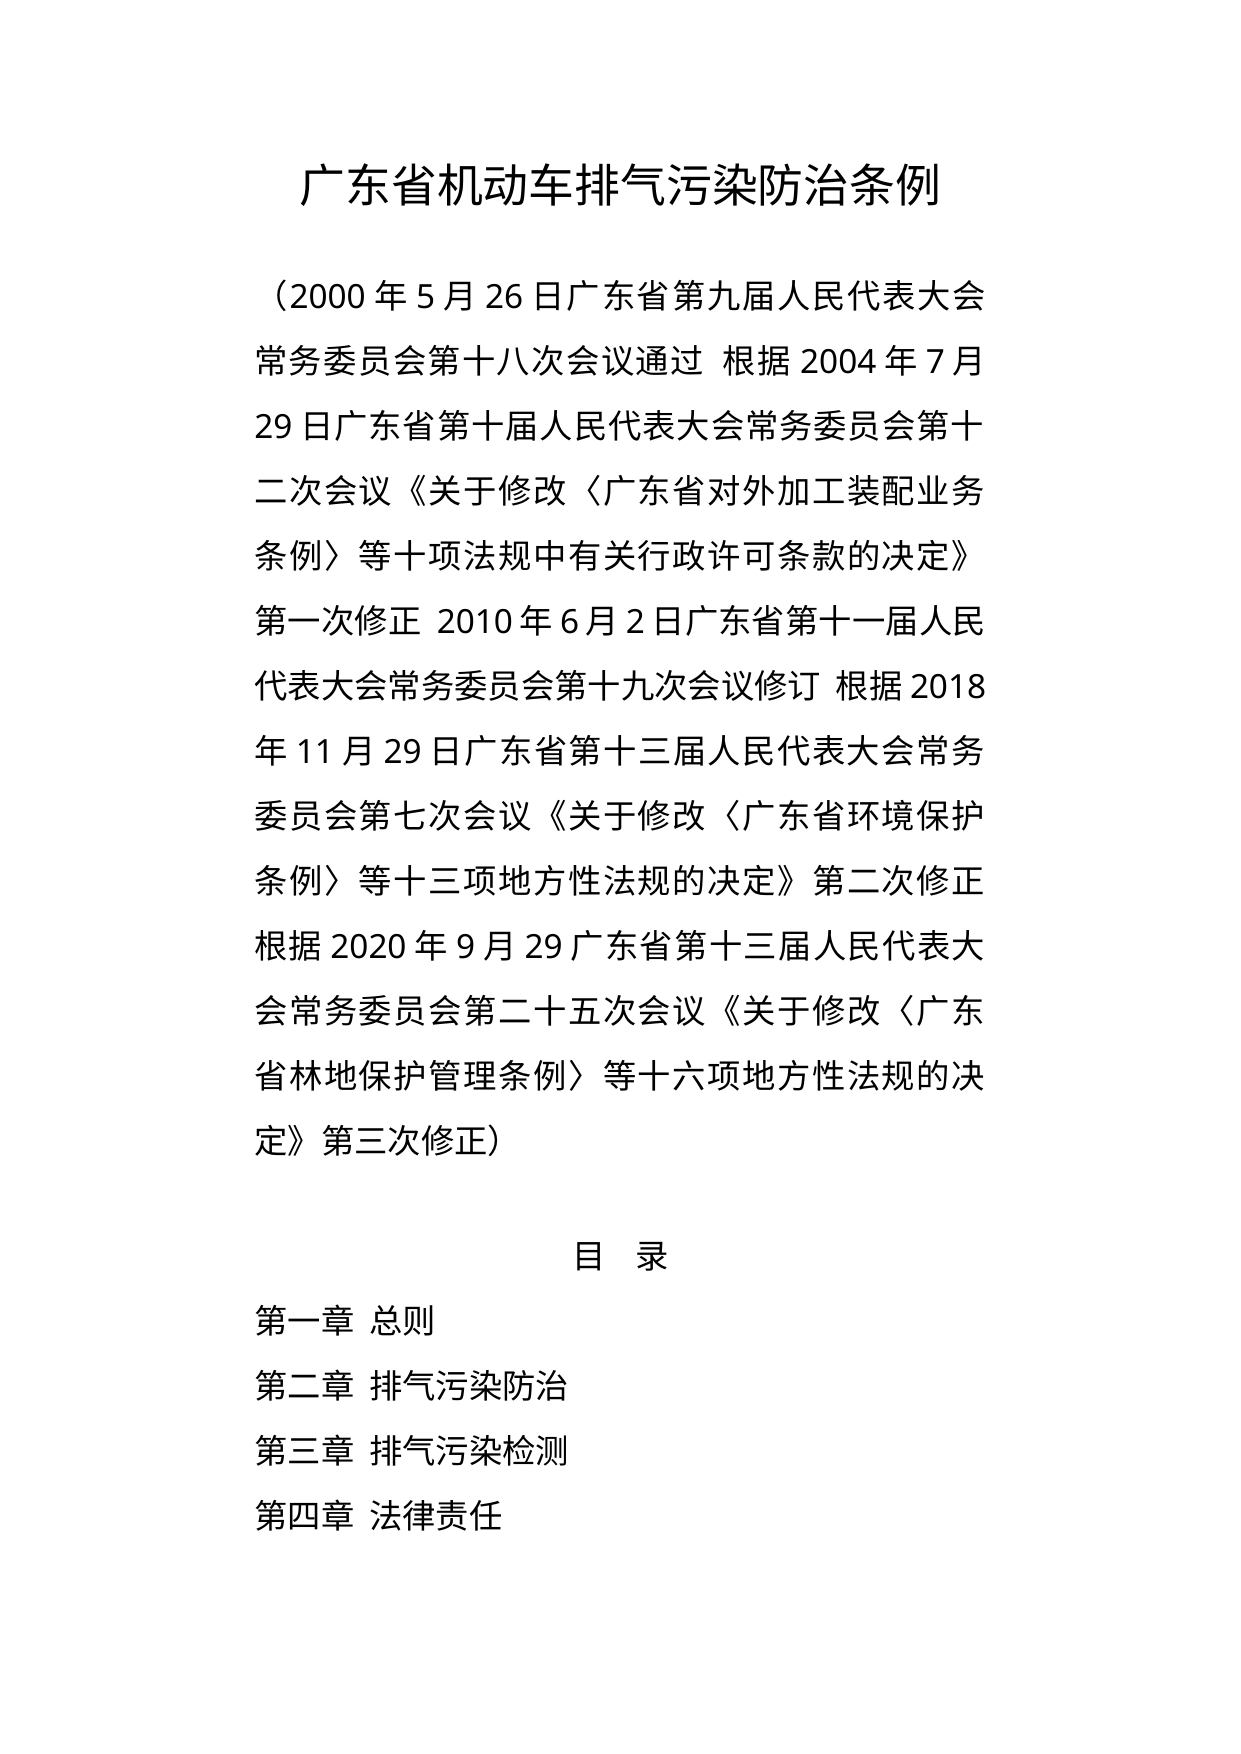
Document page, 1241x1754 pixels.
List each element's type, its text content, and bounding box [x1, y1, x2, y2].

text 目 录 [187, 1222, 1053, 1287]
text 第四章 法律责任 [187, 1482, 1053, 1547]
text 第一章 总则 [187, 1287, 1053, 1352]
text （2000年5月26日广东省第九届人民代表大会常务委员会第十八次会议通过 根据2004年7月29日广东省第十届人民代表大会常务委员会第十二次会议《关于修改〈广东省对外加工装配业务条例〉等十项法规中有关行政许可条款的决定》第一次修正 2010年6月2日广东省第十一届人民代表大会常务委员会第十九次会议修订 根据2018年11月29日广东省第十三届人民代表大会常务委员会第七次会议《关于修改〈广东省环境保护条例〉等十三项地方性法规的决定》第二次修正 根据2020年9月29广东省第十三届人民代表大会常务委员会第二十五次会议《关于修改〈广东省林地保护管理条例〉等十六项地方性法规的决定》第三次修正） [254, 262, 986, 1172]
text 第三章 排气污染检测 [187, 1417, 1053, 1482]
text 第二章 排气污染防治 [187, 1352, 1053, 1417]
text 广东省机动车排气污染防治条例 [187, 162, 1053, 212]
